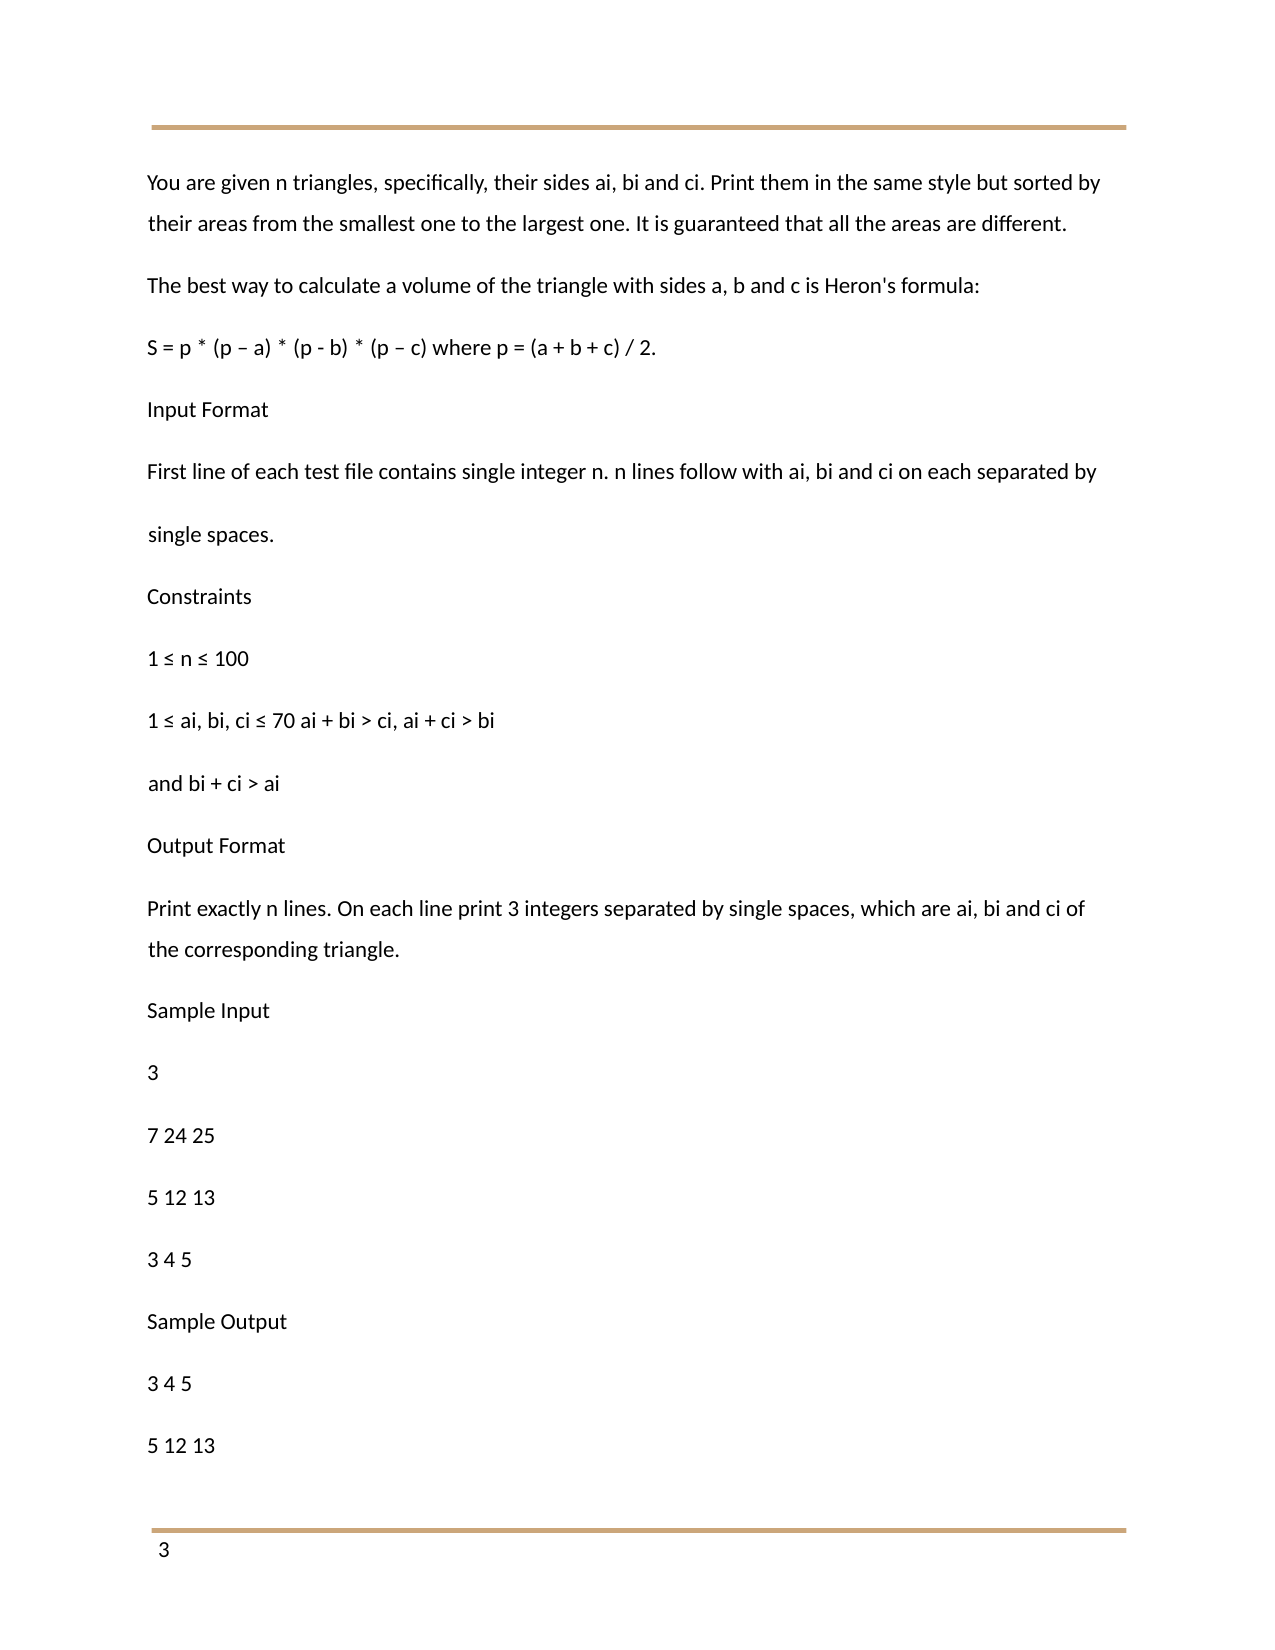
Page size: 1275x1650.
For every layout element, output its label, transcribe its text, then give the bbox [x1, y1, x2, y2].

text 5 12 13 [147, 1432, 1122, 1460]
text 1 ≤ n ≤ 100 [147, 644, 1122, 672]
text S = p * (p – a) * (p - b) * (p – c) where p = (a + b + c) / 2. [147, 333, 1122, 361]
text Sample Input [147, 996, 1122, 1024]
text 7 24 25 [147, 1121, 1122, 1149]
picture [151, 125, 1127, 130]
text The best way to calculate a volume of the triangle with sides a, b and c is Heron's formula: [147, 271, 1122, 299]
text First line of each test file contains single integer n. n lines follow with ai, bi and ci on each separated by single spaces. [147, 457, 1122, 548]
text You are given n triangles, specifically, their sides ai, bi and ci. Print them in the same style but sorted by their areas from the smallest one to the largest one. It is guaranteed that all the areas are different. [147, 168, 1122, 237]
text Constraints [147, 582, 1122, 610]
text Sample Output [147, 1307, 1122, 1335]
text 3 4 5 [147, 1245, 1122, 1273]
text Input Format [147, 395, 1122, 423]
text 1 ≤ ai, bi, ci ≤ 70 ai + bi > ci, ai + ci > bi and bi + ci > ai [147, 707, 528, 797]
text 3 4 5 [147, 1369, 1122, 1397]
text Print exactly n lines. On each line print 3 integers separated by single spaces, which are ai, bi and ci of the corresponding triangle. [147, 894, 1122, 963]
text 3 [147, 1058, 1122, 1087]
picture [151, 1528, 1127, 1533]
text 5 12 13 [147, 1183, 1122, 1211]
text Output Format [147, 831, 1122, 859]
